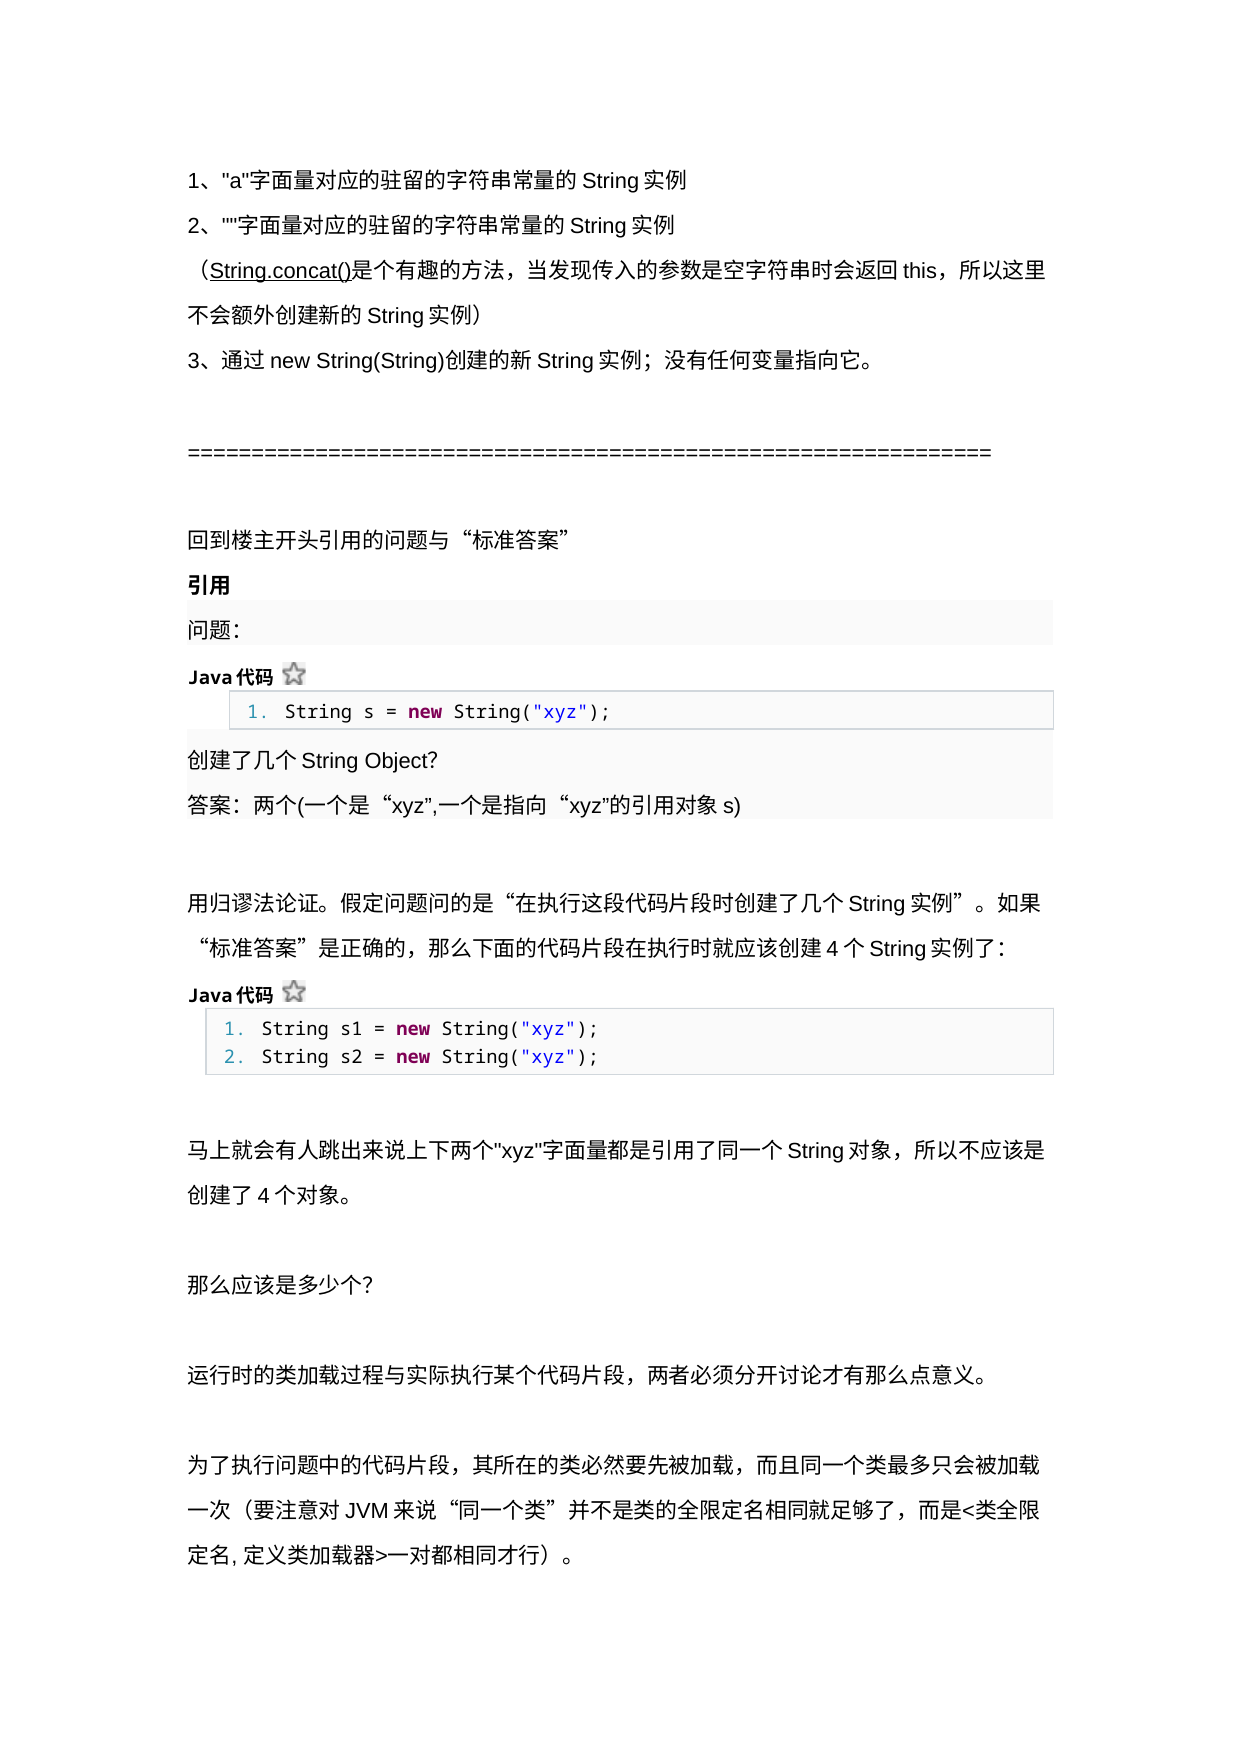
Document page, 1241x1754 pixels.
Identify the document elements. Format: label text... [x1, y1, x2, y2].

text 用归谬法论证。假定问题问的是“在执行这段代码片段时创建了几个String实例”。如果“标准答案”是正确的，那么下面的代码片段在执行时就应该创建4个String实例了： [187, 827, 1053, 962]
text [187, 1075, 1053, 1570]
text Java代码 [187, 962, 1053, 1007]
list String s1 = new String("xyz"); [207, 1009, 1053, 1036]
list String s = new String("xyz"); [230, 692, 1053, 728]
list String s2 = new String("xyz"); [207, 1036, 1053, 1074]
text 问题： [187, 600, 1053, 645]
text 创建了几个String Object？ 答案：两个(一个是“xyz”,一个是指向“xyz”的引用对象s) [187, 729, 1053, 819]
text Java代码 [187, 645, 1053, 690]
picture [282, 662, 306, 685]
text 引用 [187, 555, 1053, 600]
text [187, 150, 1053, 555]
picture [282, 980, 306, 1002]
